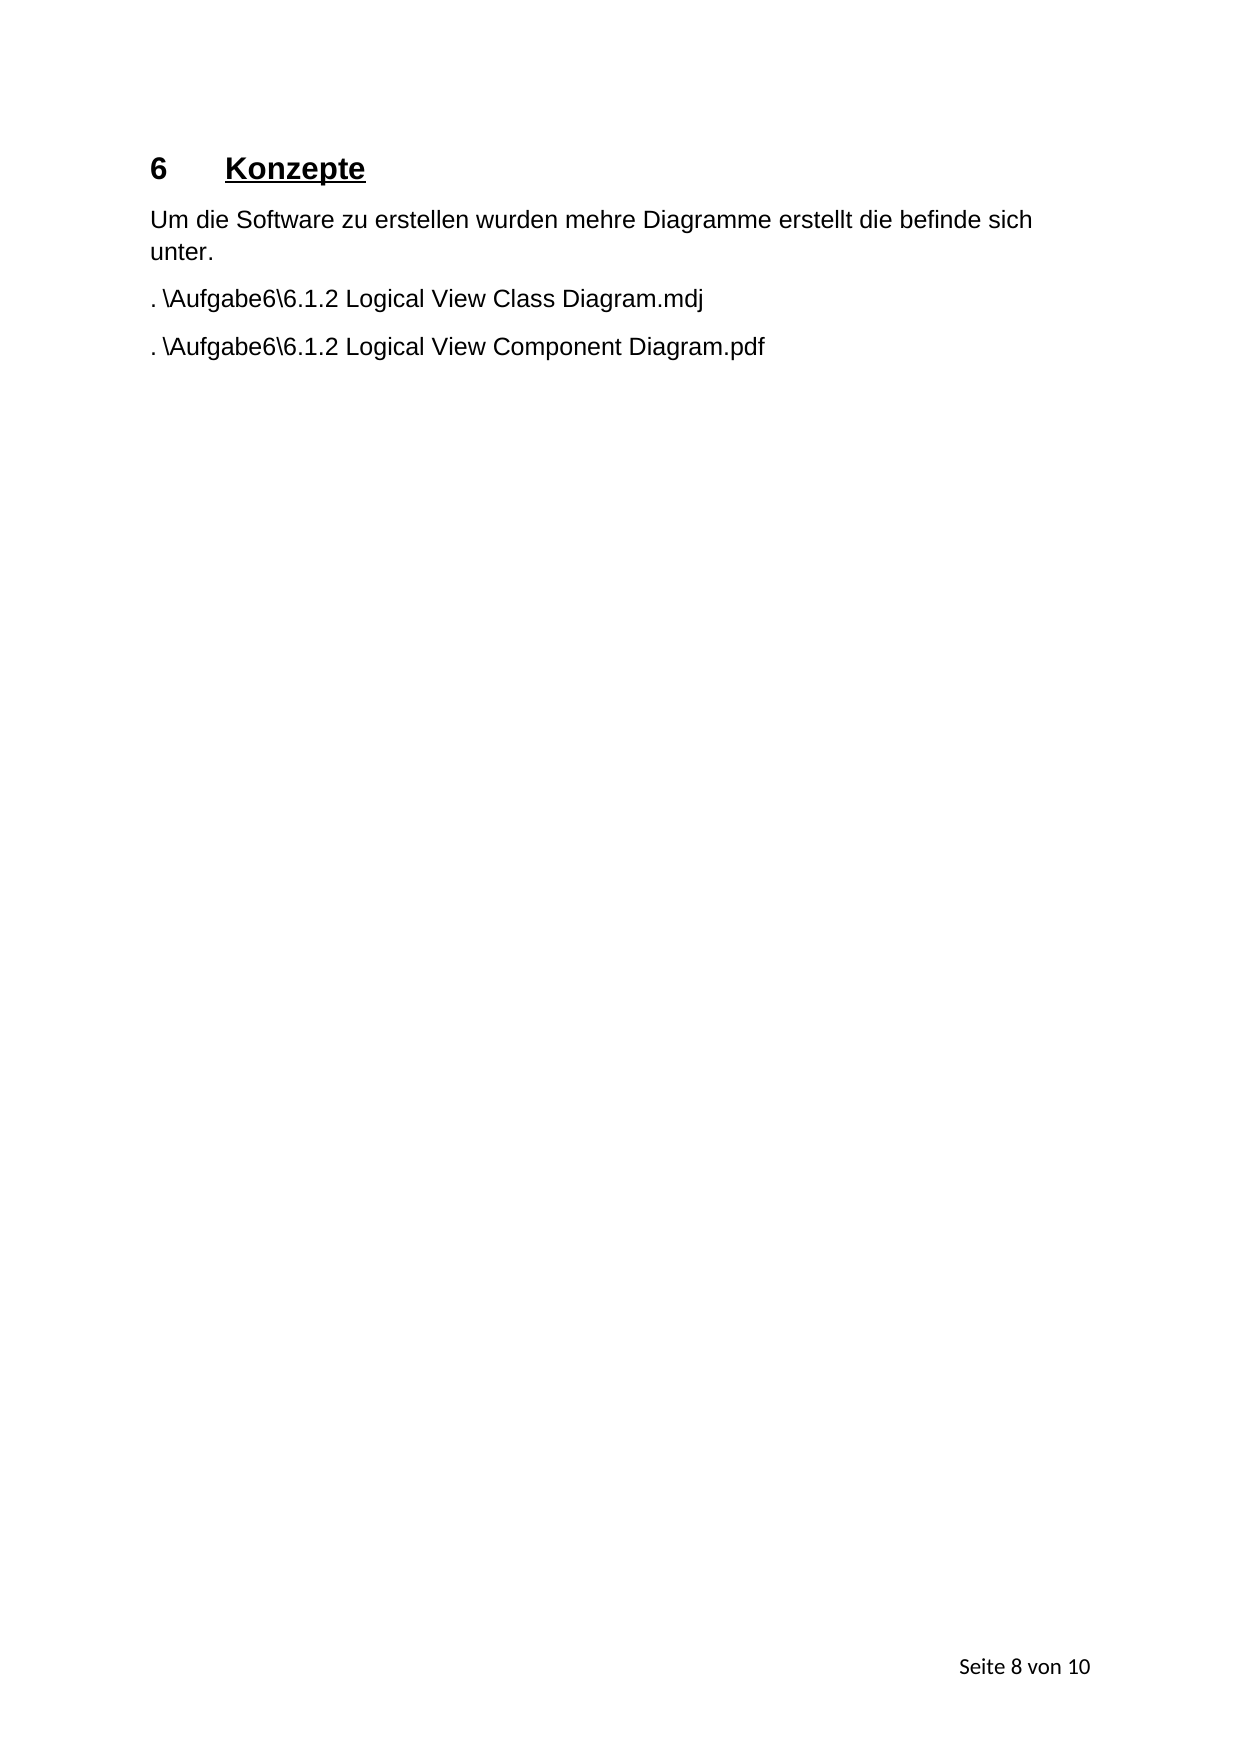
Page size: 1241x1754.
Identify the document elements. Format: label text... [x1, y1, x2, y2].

text . \Aufgabe6\6.1.2 Logical View Component Diagram.pdf [150, 332, 1090, 361]
text . \Aufgabe6\6.1.2 Logical View Class Diagram.mdj [150, 284, 1090, 313]
text Konzepte [150, 150, 1096, 186]
text Um die Software zu erstellen wurden mehre Diagramme erstellt die befinde sich unter. [150, 205, 1090, 265]
